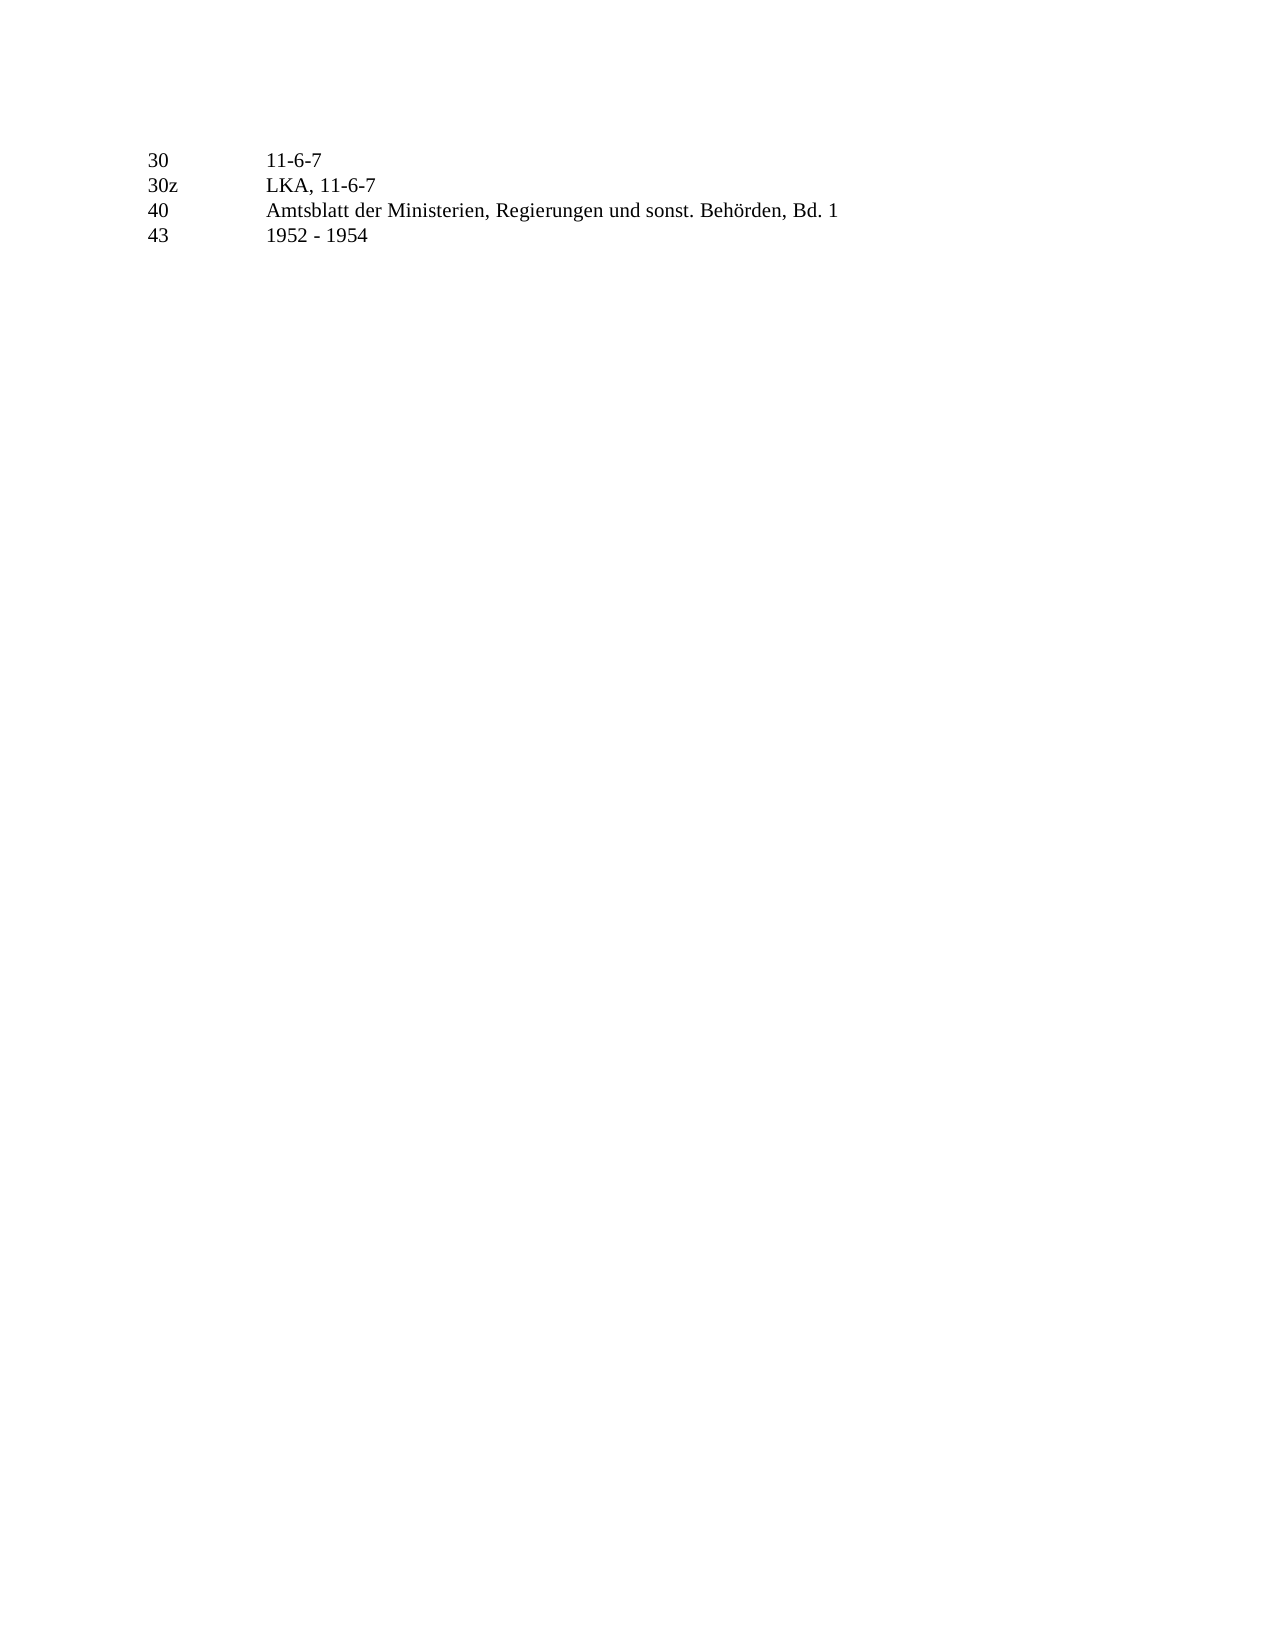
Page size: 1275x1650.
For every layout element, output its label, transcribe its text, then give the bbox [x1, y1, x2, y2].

text 40 s[Amtsblatt]s der Ministerien, Regierungen und sonst. Behörden, Bd. 1 [148, 198, 1127, 223]
text 30z LKA, 11-6-7 [148, 173, 1127, 198]
text 30 11-6-7 [148, 148, 1127, 173]
text 43 1952 - 1954 [148, 223, 1127, 248]
